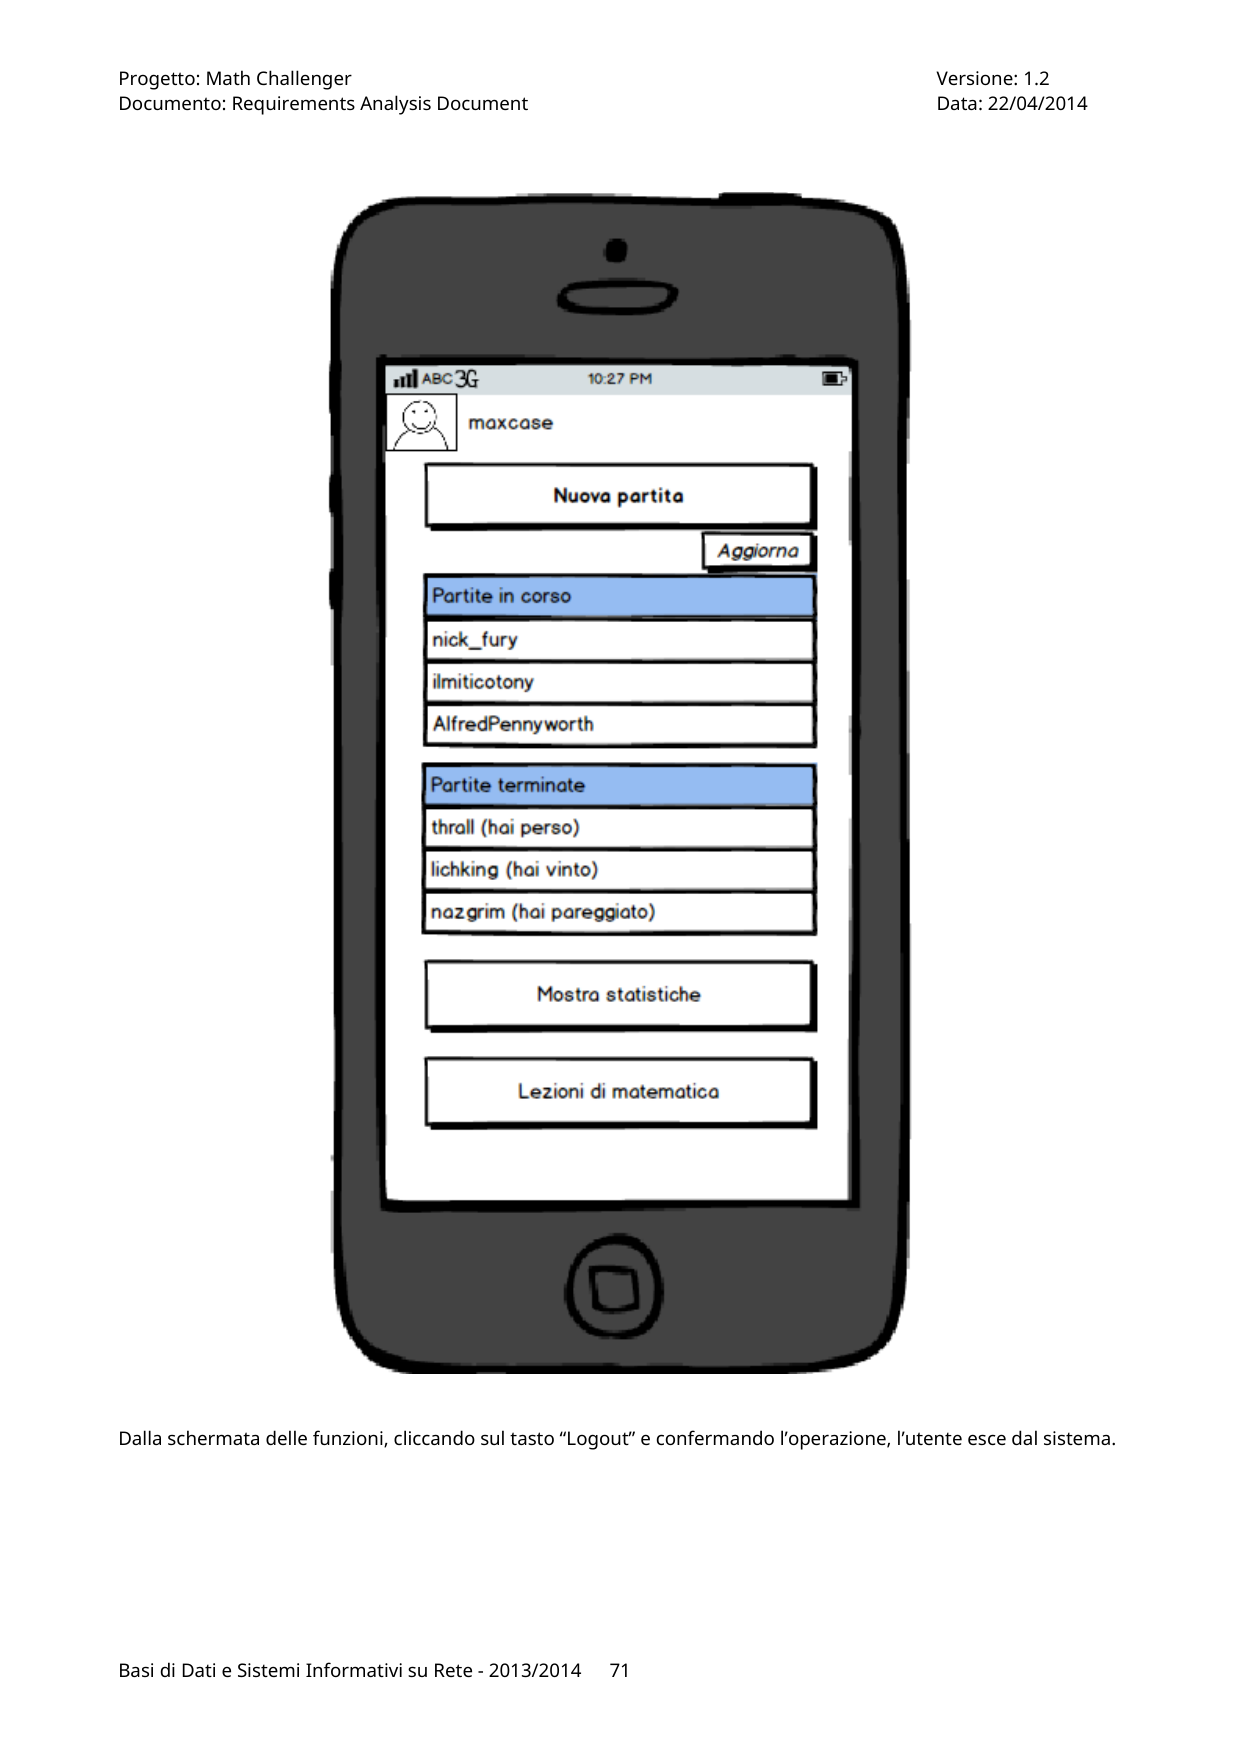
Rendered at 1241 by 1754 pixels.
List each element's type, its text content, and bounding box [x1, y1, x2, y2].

picture [284, 192, 957, 1374]
text Dalla schermata delle funzioni, cliccando sul tasto “Logout” e confermando l’operazione, l’utente esce dal sistema. [118, 1425, 1122, 1450]
